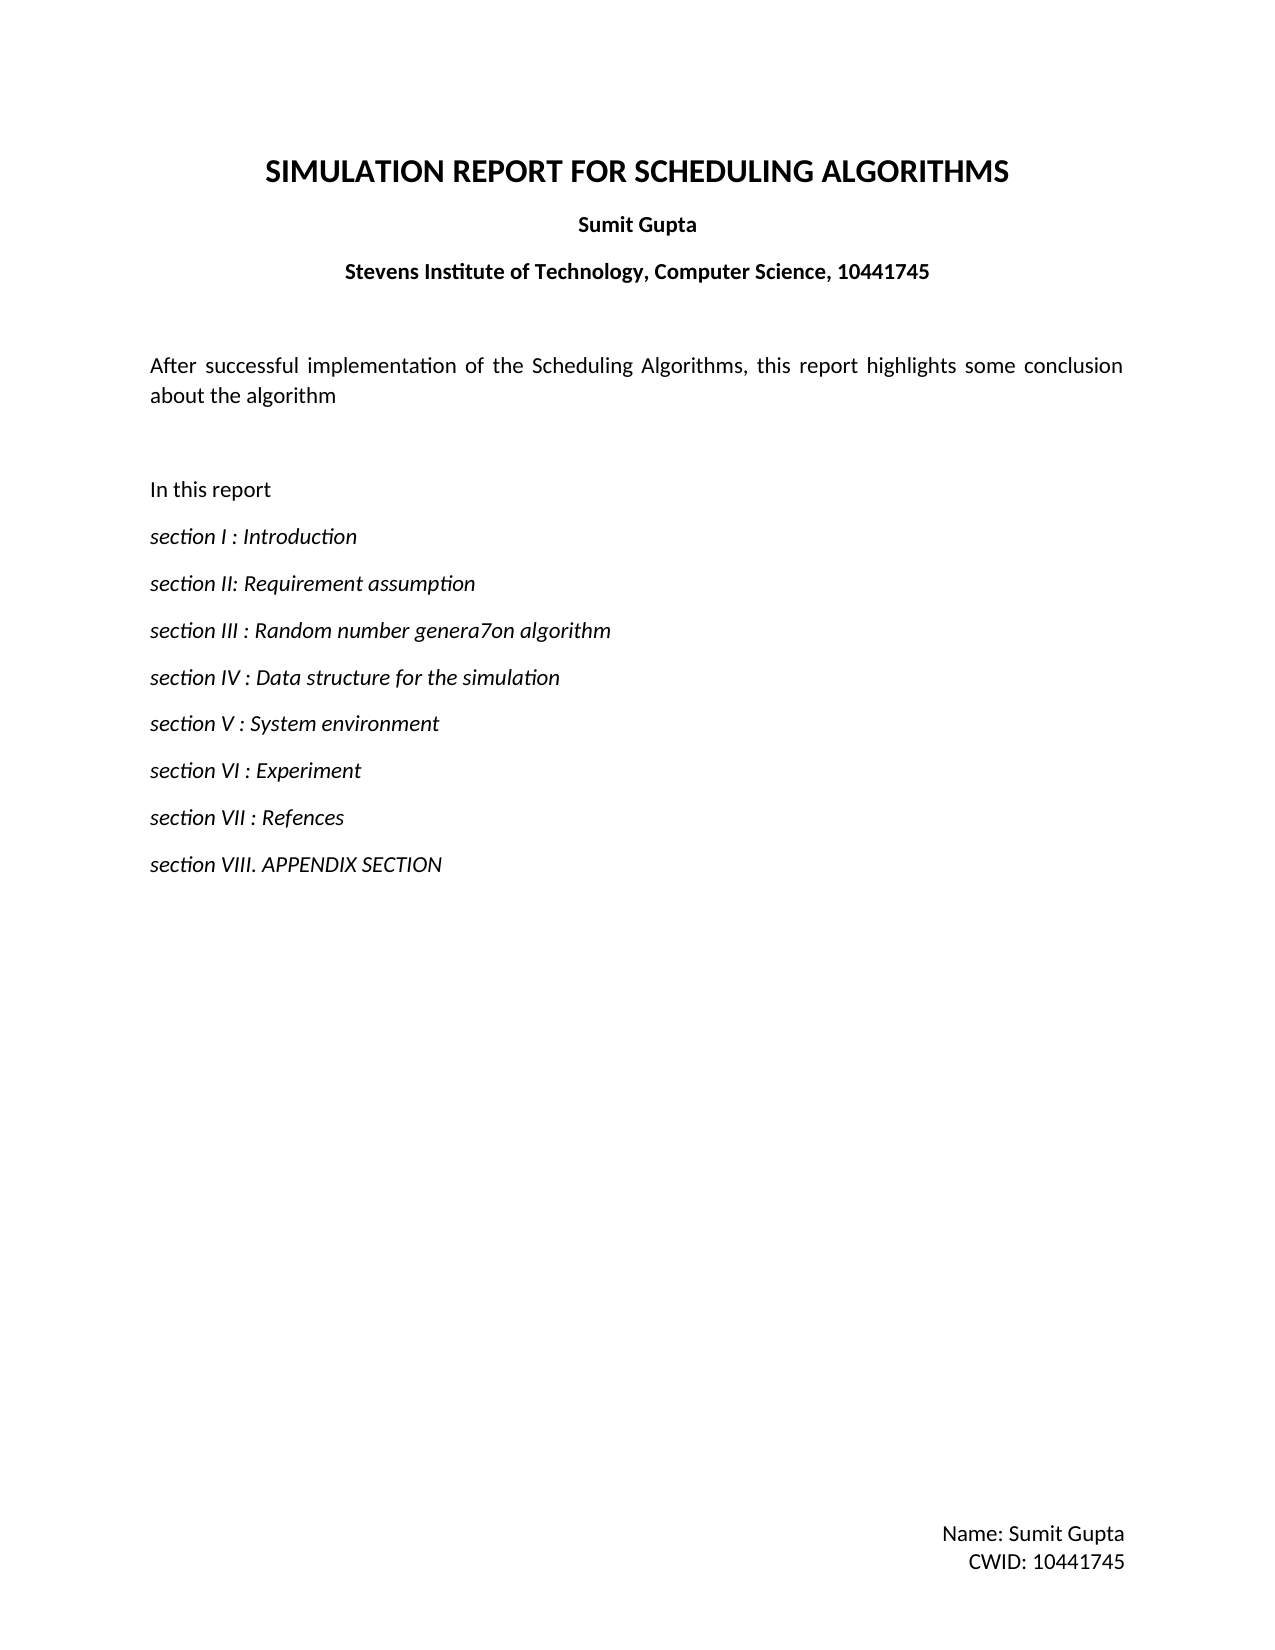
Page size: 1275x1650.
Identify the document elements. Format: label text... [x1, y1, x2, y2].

text section V : System environment [150, 709, 1125, 738]
text section VI : Experiment [150, 756, 1125, 784]
text section III : Random number genera7on algorithm [150, 616, 1125, 644]
text section VII : Refences [150, 803, 1125, 831]
text SIMULATION REPORT FOR SCHEDULING ALGORITHMS [150, 150, 1125, 191]
text section I : Introduction [150, 522, 1125, 550]
text Stevens Institute of Technology, Computer Science, 10441745 [150, 257, 1125, 286]
text section IV : Data structure for the simulation [150, 663, 1125, 691]
text In this report [150, 475, 1125, 503]
text Sumit Gupta [150, 211, 1125, 239]
text After successful implementation of the Scheduling Algorithms, this report highlights some conclusion about the algorithm [150, 351, 1125, 409]
text section VIII. APPENDIX SECTION [150, 850, 1125, 878]
text section II: Requirement assumption [150, 569, 1125, 597]
